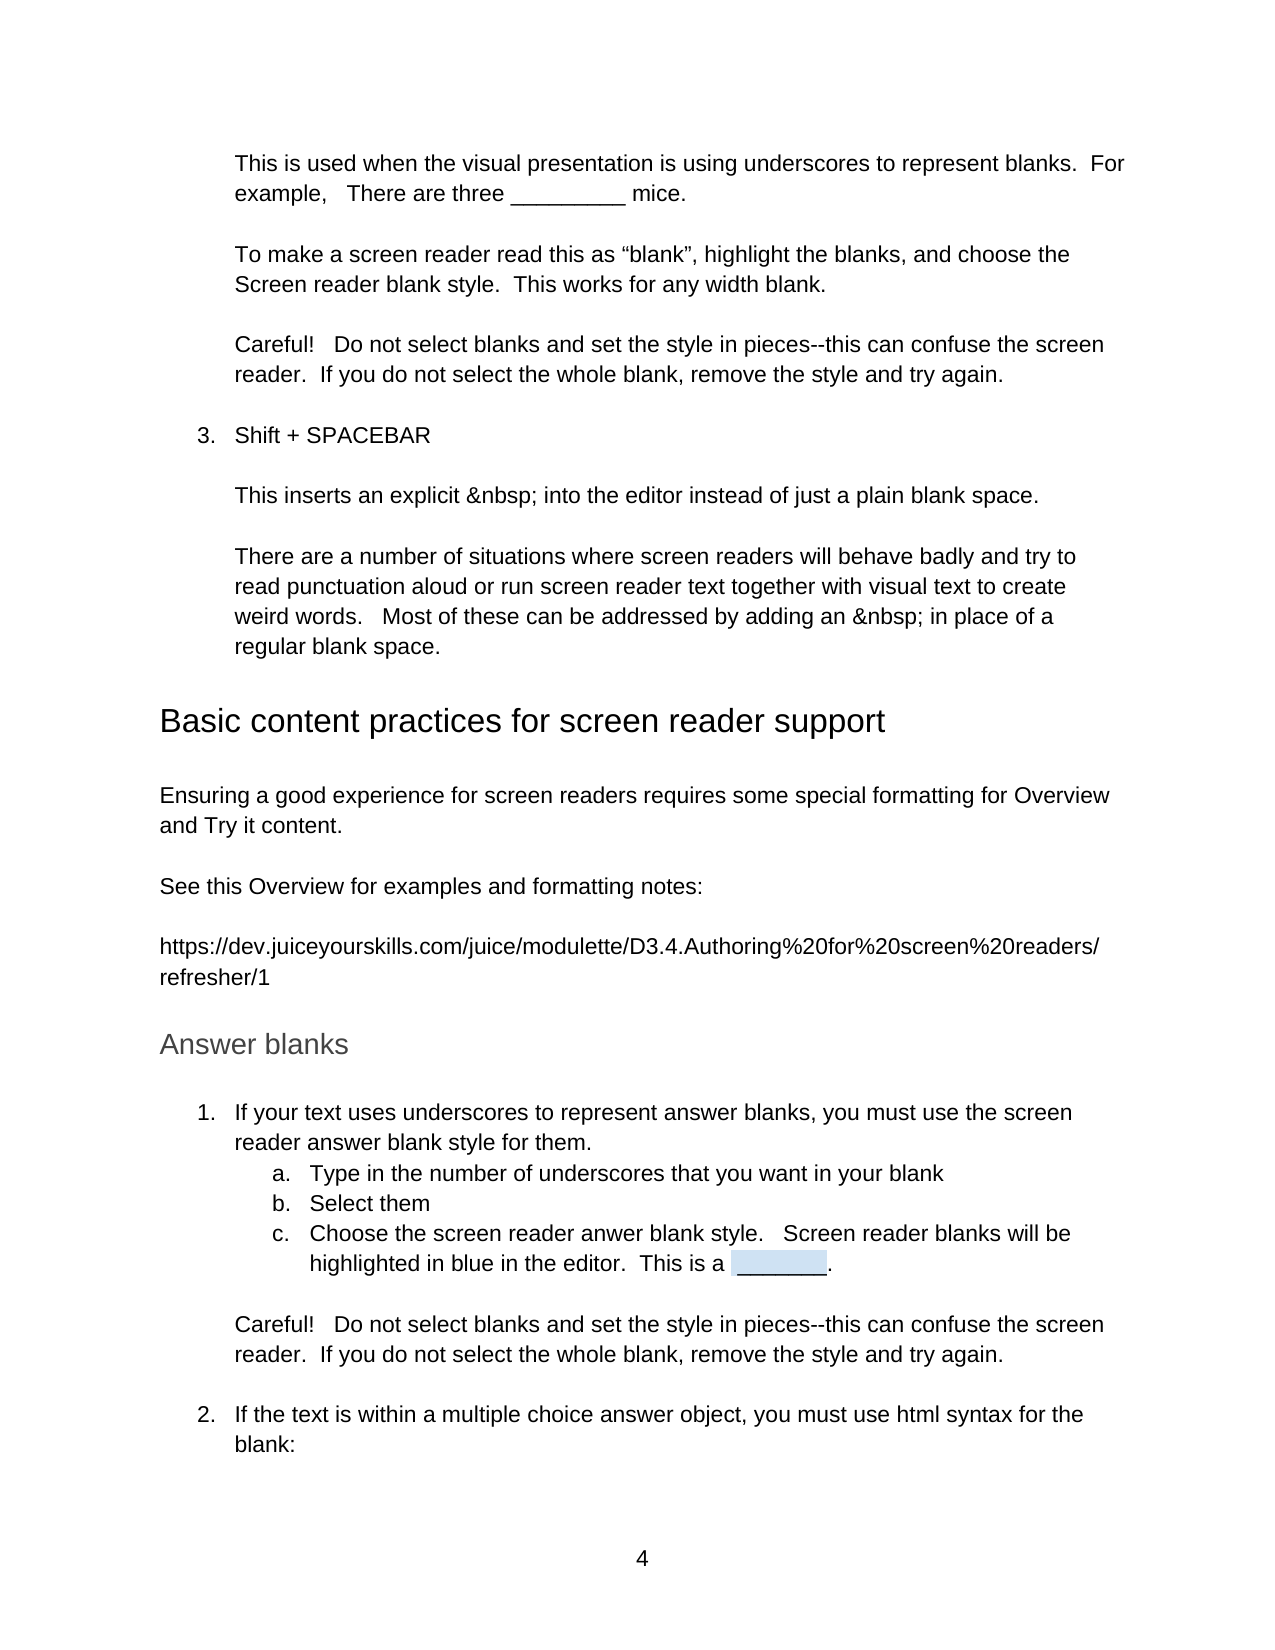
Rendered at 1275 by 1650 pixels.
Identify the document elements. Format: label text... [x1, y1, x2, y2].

subtitle Basic content practices for screen reader support [159, 701, 1125, 739]
text https://dev.juiceyourskills.com/juice/modulette/D3.4.Authoring%20for%20screen%20readers/refresher/1 [159, 933, 1125, 990]
text Careful! Do not select blanks and set the style in pieces--this can confuse the screen reader. If you do not select the whole blank, remove the style and try again. [234, 1311, 1125, 1367]
list Select them [272, 1190, 1125, 1216]
text This is used when the visual presentation is using underscores to represent blanks. For example, There are three _________ mice. [234, 150, 1125, 207]
text Ensuring a good experience for screen readers requires some special formatting for Overview and Try it content. [159, 782, 1125, 839]
list If your text uses underscores to represent answer blanks, you must use the screen reader answer blank style for them. [197, 1099, 1125, 1156]
subtitle Answer blanks [159, 1027, 1125, 1061]
list Shift + SPACEBAR [197, 422, 1125, 448]
list Choose the screen reader anwer blank style. Screen reader blanks will be highlighted in blue in the editor. This is a _______. [272, 1220, 1125, 1276]
text Careful! Do not select blanks and set the style in pieces--this can confuse the screen reader. If you do not select the whole blank, remove the style and try again. [234, 331, 1125, 388]
list Type in the number of underscores that you want in your blank [272, 1159, 1125, 1186]
text There are a number of situations where screen readers will behave badly and try to read punctuation aloud or run screen reader text together with visual text to create weird words. Most of these can be addressed by adding an &nbsp; in place of a regular blank space. [234, 543, 1125, 660]
text This inserts an explicit &nbsp; into the editor instead of just a plain blank space. [234, 482, 1125, 509]
list If the text is within a multiple choice answer object, you must use html syntax for the blank: [197, 1401, 1125, 1458]
text To make a screen reader read this as “blank”, highlight the blanks, and choose the Screen reader blank style. This works for any width blank. [234, 241, 1125, 297]
text See this Overview for examples and formatting notes: [159, 873, 1125, 899]
